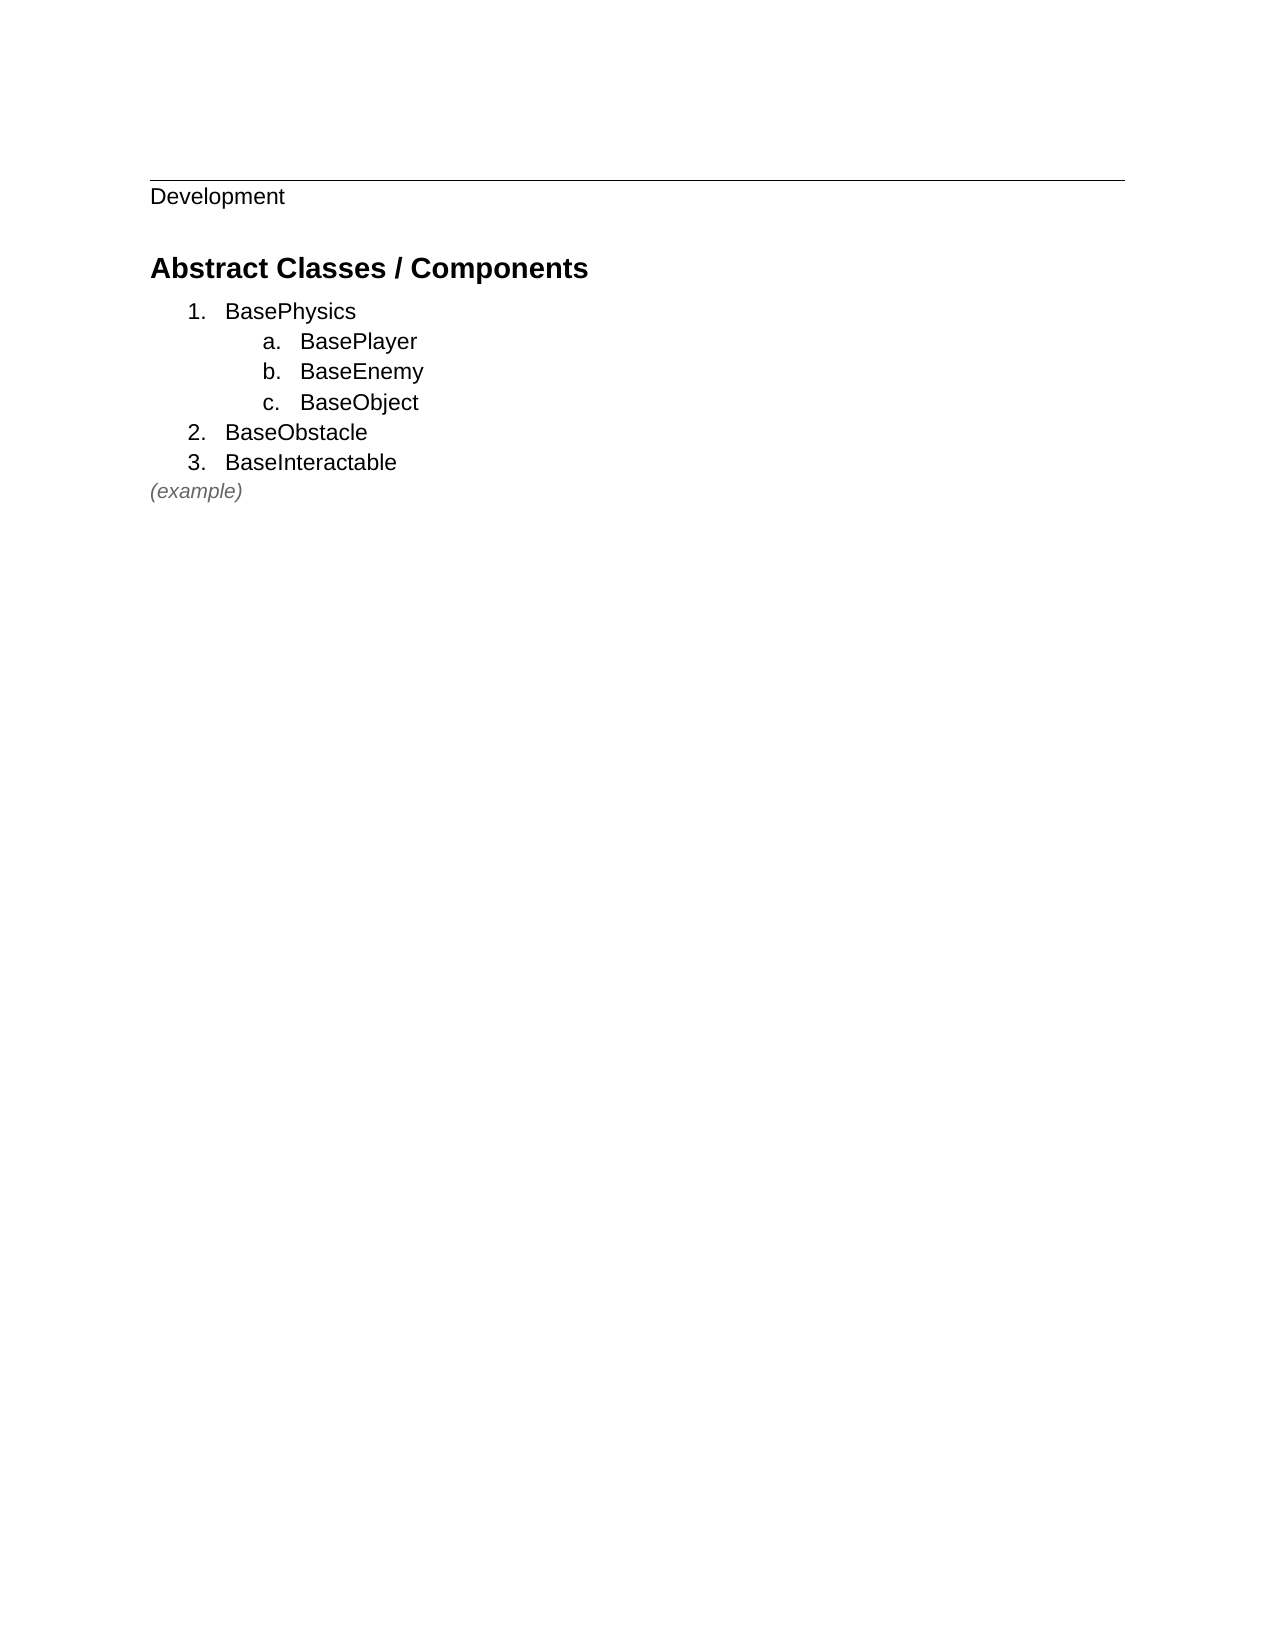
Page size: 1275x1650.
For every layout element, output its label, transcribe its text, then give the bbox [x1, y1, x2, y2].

text (example) [150, 479, 1125, 503]
list BasePlayer [262, 328, 1125, 354]
list BaseInteractable [187, 449, 1125, 475]
list BaseObstacle [187, 419, 1125, 445]
subtitle Abstract Classes / Components [150, 251, 1125, 284]
list BasePhysics [187, 298, 1125, 324]
list BaseObject [262, 388, 1125, 415]
text Development [150, 181, 1125, 210]
list BaseEnemy [262, 358, 1125, 385]
